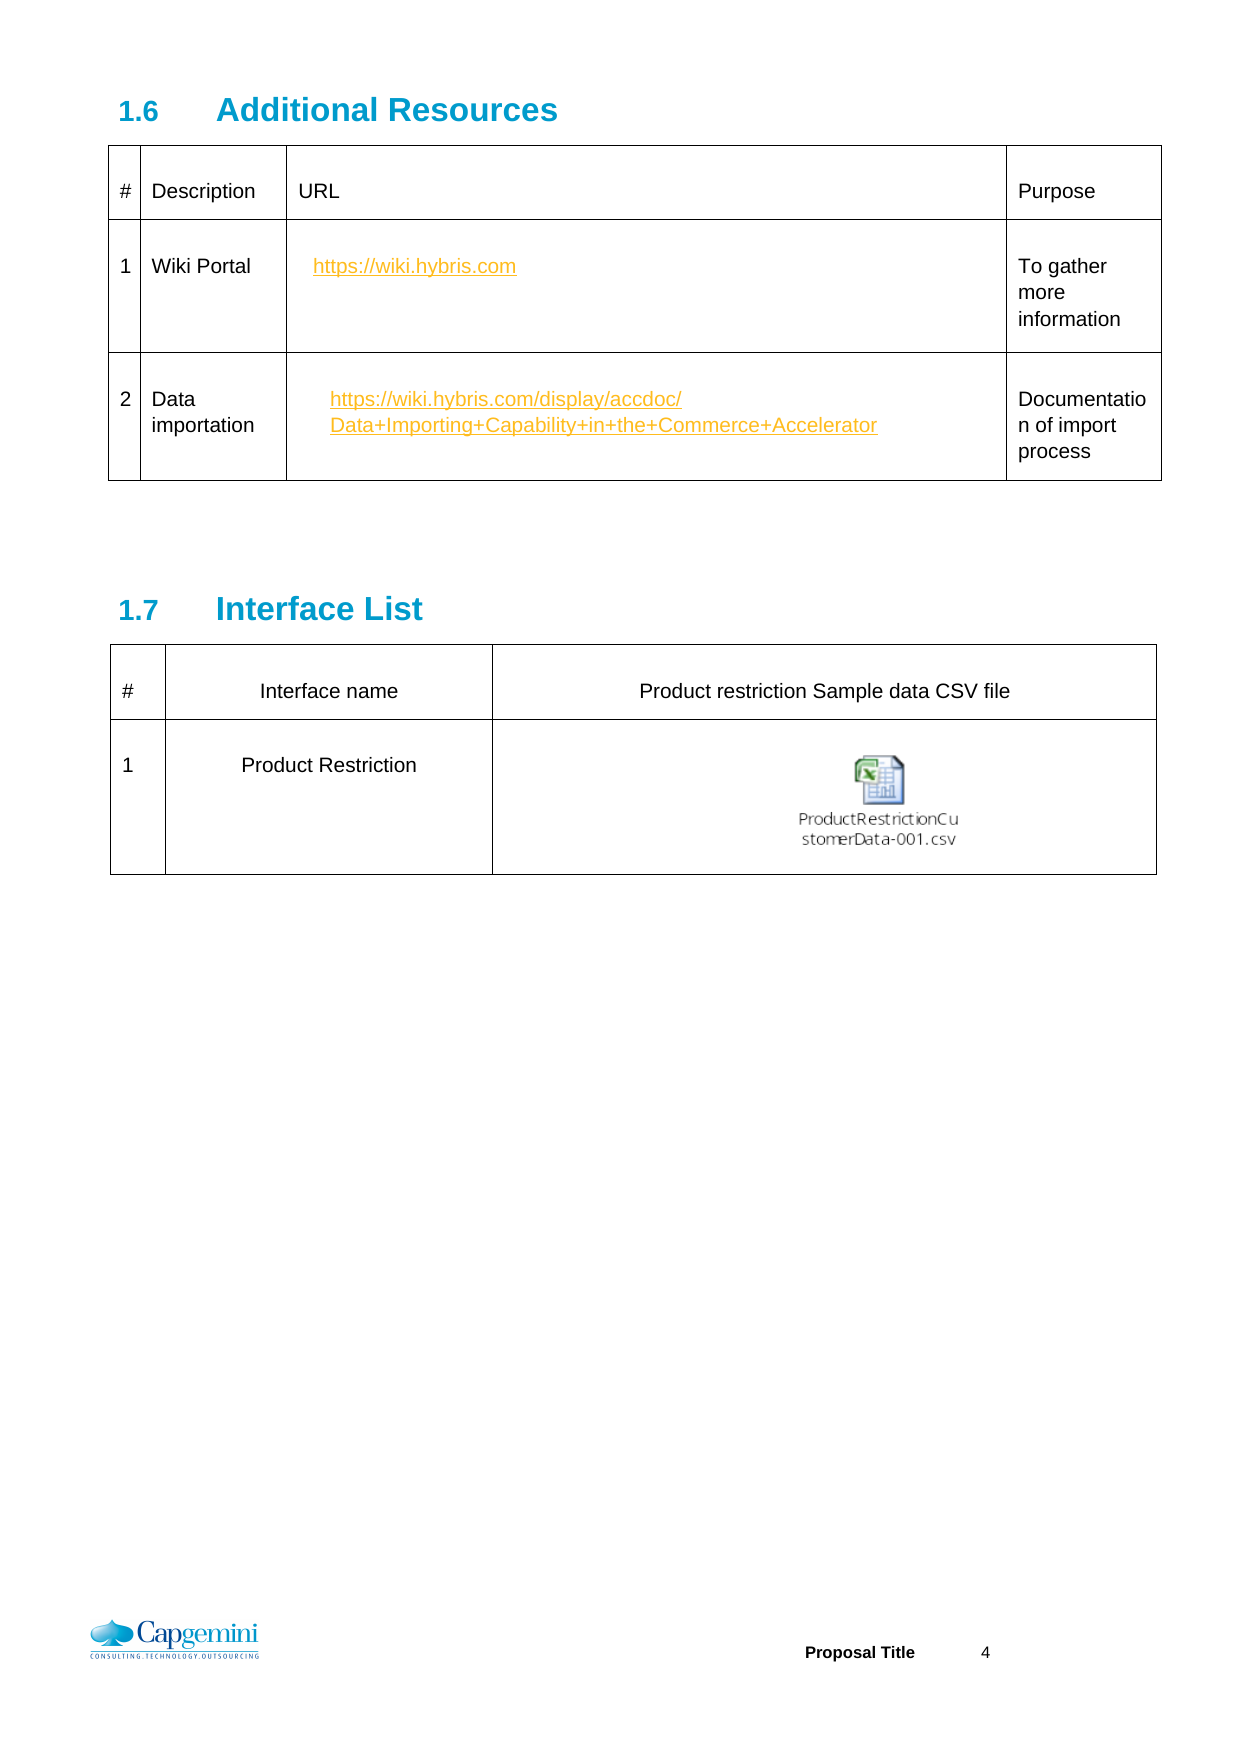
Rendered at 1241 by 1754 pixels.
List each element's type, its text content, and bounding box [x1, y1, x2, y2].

table_cell https://wiki.hybris.com [287, 220, 1006, 352]
subtitle Interface List [118, 589, 1150, 628]
table_header Purpose [1007, 146, 1161, 219]
table_cell To gather more information [1007, 220, 1161, 352]
subtitle Additional Resources [118, 90, 1150, 128]
table_header # [111, 645, 165, 719]
table_cell Data importation [141, 353, 286, 479]
table_header Product restriction Sample data CSV file [493, 645, 1156, 719]
table_cell https://wiki.hybris.com/display/accdoc/Data+Importing+Capability+in+the+Commerce+Accelerator [287, 353, 1006, 479]
table_cell Product Restriction [166, 720, 492, 874]
table_cell 1 [111, 720, 165, 874]
picture [90, 1619, 259, 1659]
table_cell [493, 720, 1156, 874]
table_header Interface name [166, 645, 492, 719]
table_cell 2 [109, 353, 140, 479]
table_cell Documentation of import process [1007, 353, 1161, 479]
table_header Description [141, 146, 286, 219]
table_cell Wiki Portal [141, 220, 286, 352]
table_header # [109, 146, 140, 219]
table_header URL [287, 146, 1006, 219]
table_cell 1 [109, 220, 140, 352]
